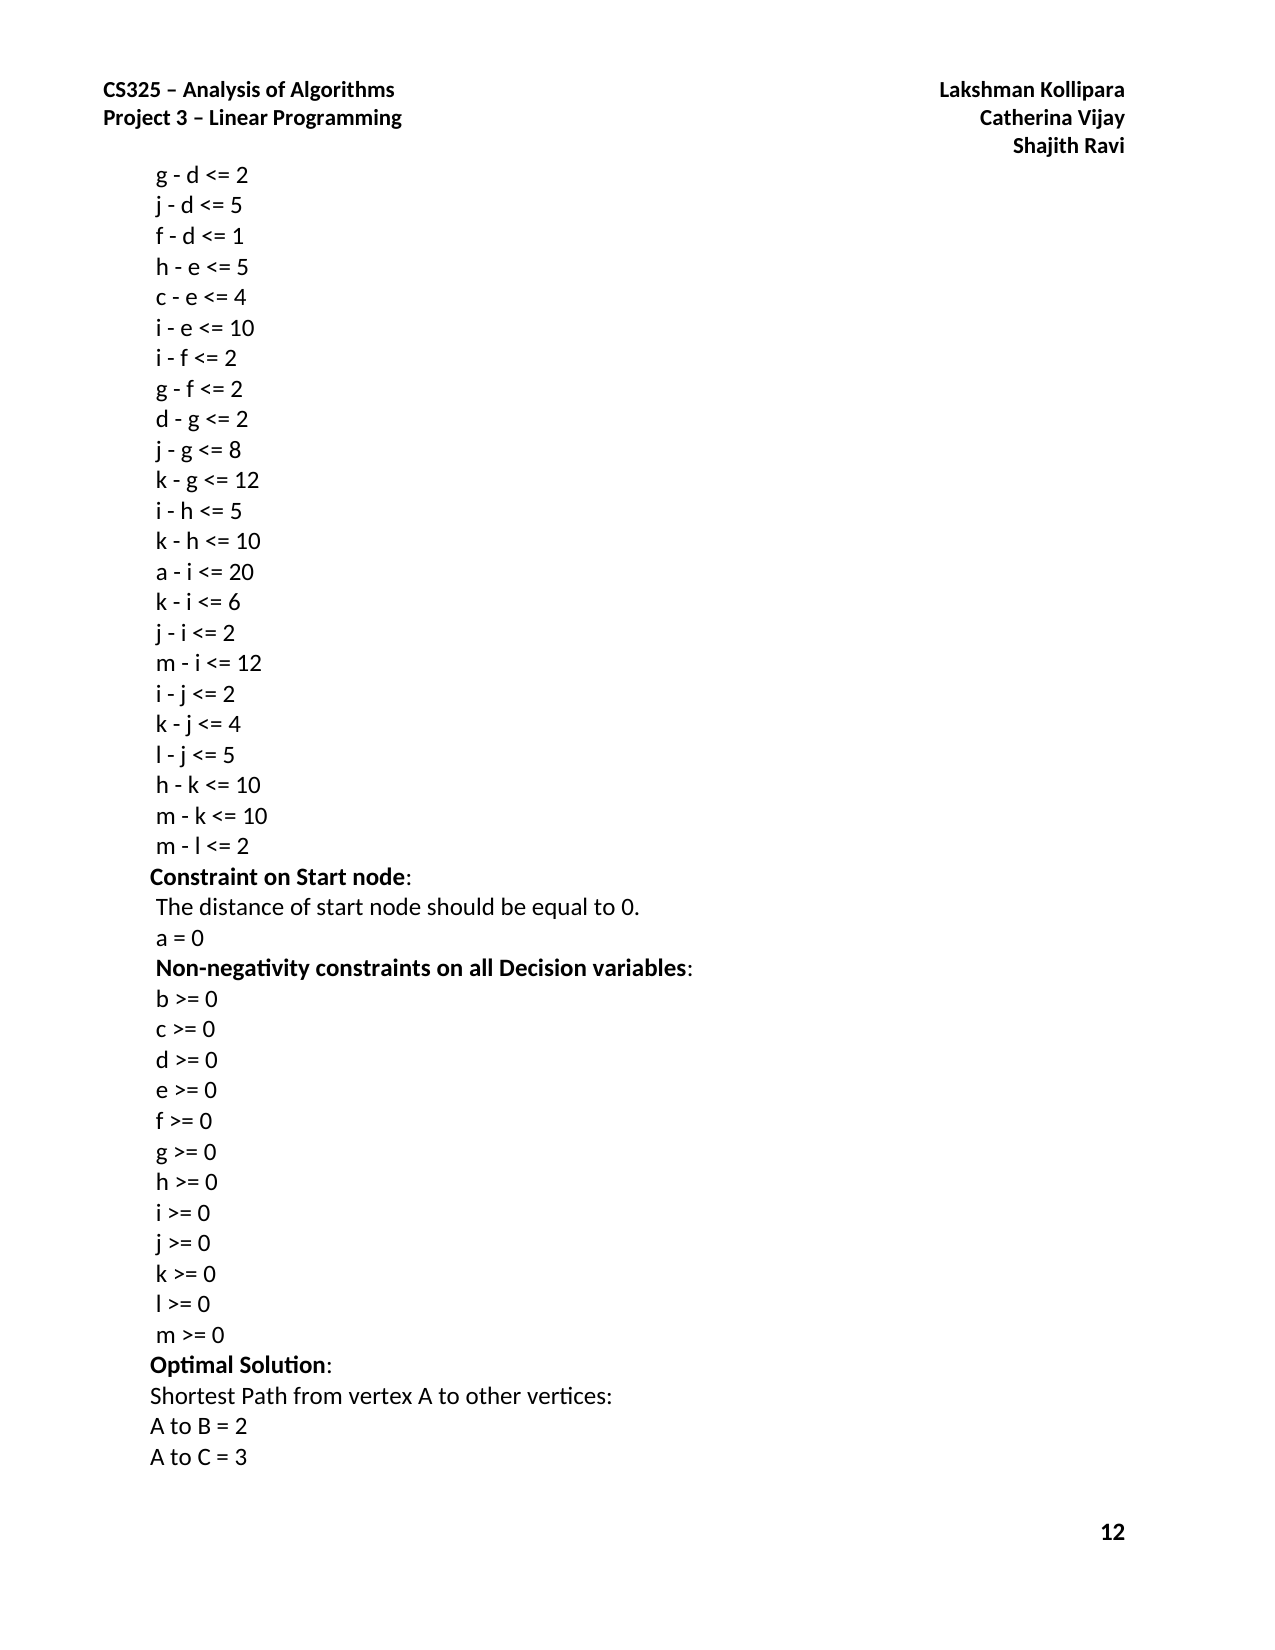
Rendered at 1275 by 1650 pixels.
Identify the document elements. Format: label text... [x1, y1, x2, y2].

text a = 0 [150, 922, 1125, 953]
text d >= 0 [150, 1044, 1125, 1075]
text k - i <= 6 [150, 586, 1125, 617]
text a - i <= 20 [150, 556, 1125, 586]
text c >= 0 [150, 1014, 1125, 1044]
text h - k <= 10 [150, 769, 1125, 800]
text i - j <= 2 [150, 678, 1125, 708]
text i >= 0 [150, 1197, 1125, 1227]
text g - f <= 2 [150, 373, 1125, 403]
text g - d <= 2 [150, 159, 1125, 189]
text b >= 0 [150, 983, 1125, 1014]
text j - i <= 2 [150, 617, 1125, 647]
text Shortest Path from vertex A to other vertices: [150, 1380, 1125, 1410]
text m - i <= 12 [150, 647, 1125, 678]
text c - e <= 4 [150, 281, 1125, 312]
text The distance of start node should be equal to 0. [150, 892, 1125, 922]
text Optimal Solution: [150, 1349, 1125, 1380]
text i - h <= 5 [150, 495, 1125, 525]
text A to B = 2 [150, 1410, 1125, 1441]
text k - g <= 12 [150, 464, 1125, 495]
text m - l <= 2 [150, 831, 1125, 861]
text d - g <= 2 [150, 403, 1125, 434]
text f >= 0 [150, 1105, 1125, 1136]
text l >= 0 [150, 1288, 1125, 1319]
text i - f <= 2 [150, 342, 1125, 373]
text f - d <= 1 [150, 220, 1125, 251]
text g >= 0 [150, 1136, 1125, 1166]
text k - h <= 10 [150, 525, 1125, 556]
text k >= 0 [150, 1258, 1125, 1288]
text j >= 0 [150, 1227, 1125, 1258]
text j - d <= 5 [150, 189, 1125, 220]
text A to C = 3 [150, 1441, 1125, 1471]
text j - g <= 8 [150, 434, 1125, 464]
text i - e <= 10 [150, 312, 1125, 342]
text k - j <= 4 [150, 708, 1125, 739]
text l - j <= 5 [150, 739, 1125, 769]
text Constraint on Start node: [150, 861, 1125, 892]
text h - e <= 5 [150, 251, 1125, 281]
text m - k <= 10 [150, 800, 1125, 831]
text Non-negativity constraints on all Decision variables: [150, 953, 1125, 983]
text e >= 0 [150, 1075, 1125, 1105]
text m >= 0 [150, 1319, 1125, 1349]
text h >= 0 [150, 1166, 1125, 1197]
